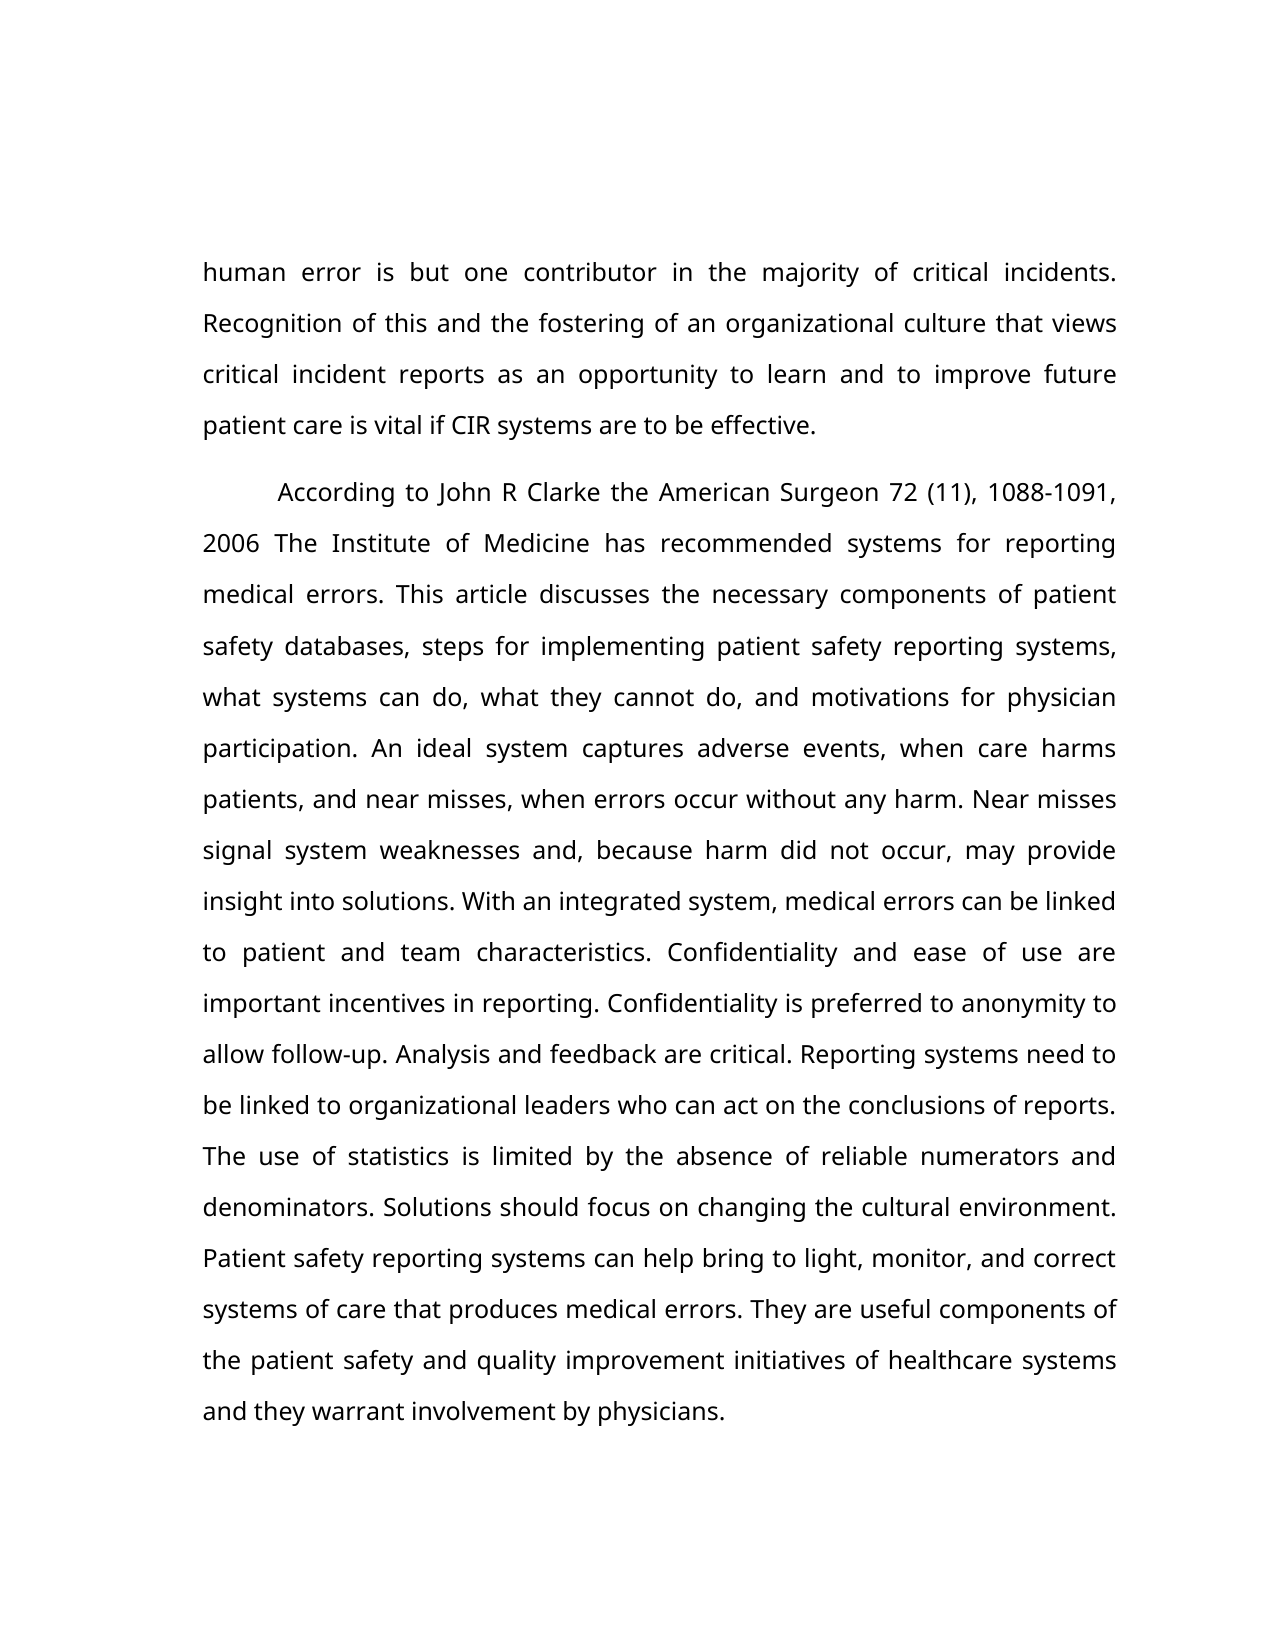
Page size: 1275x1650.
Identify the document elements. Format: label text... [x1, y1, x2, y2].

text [202, 254, 1118, 441]
text According to John R Clarke the American Surgeon 72 (11), 1088-1091, 2006 The Institute of Medicine has recommended systems for reporting medical errors. This article discusses the necessary components of patient safety databases, steps for implementing patient safety reporting systems, what systems can do, what they cannot do, and motivations for physician participation. An ideal system captures adverse events, when care harms patients, and near misses, when errors occur without any harm. Near misses signal system weaknesses and, because harm did not occur, may provide insight into solutions. With an integrated system, medical errors can be linked to patient and team characteristics. Confidentiality and ease of use are important incentives in reporting. Confidentiality is preferred to anonymity to allow follow-up. Analysis and feedback are critical. Reporting systems need to be linked to organizational leaders who can act on the conclusions of reports. The use of statistics is limited by the absence of reliable numerators and denominators. Solutions should focus on changing the cultural environment. Patient safety reporting systems can help bring to light, monitor, and correct systems of care that produces medical errors. They are useful components of the patient safety and quality improvement initiatives of healthcare systems and they warrant involvement by physicians. [202, 475, 1118, 1428]
